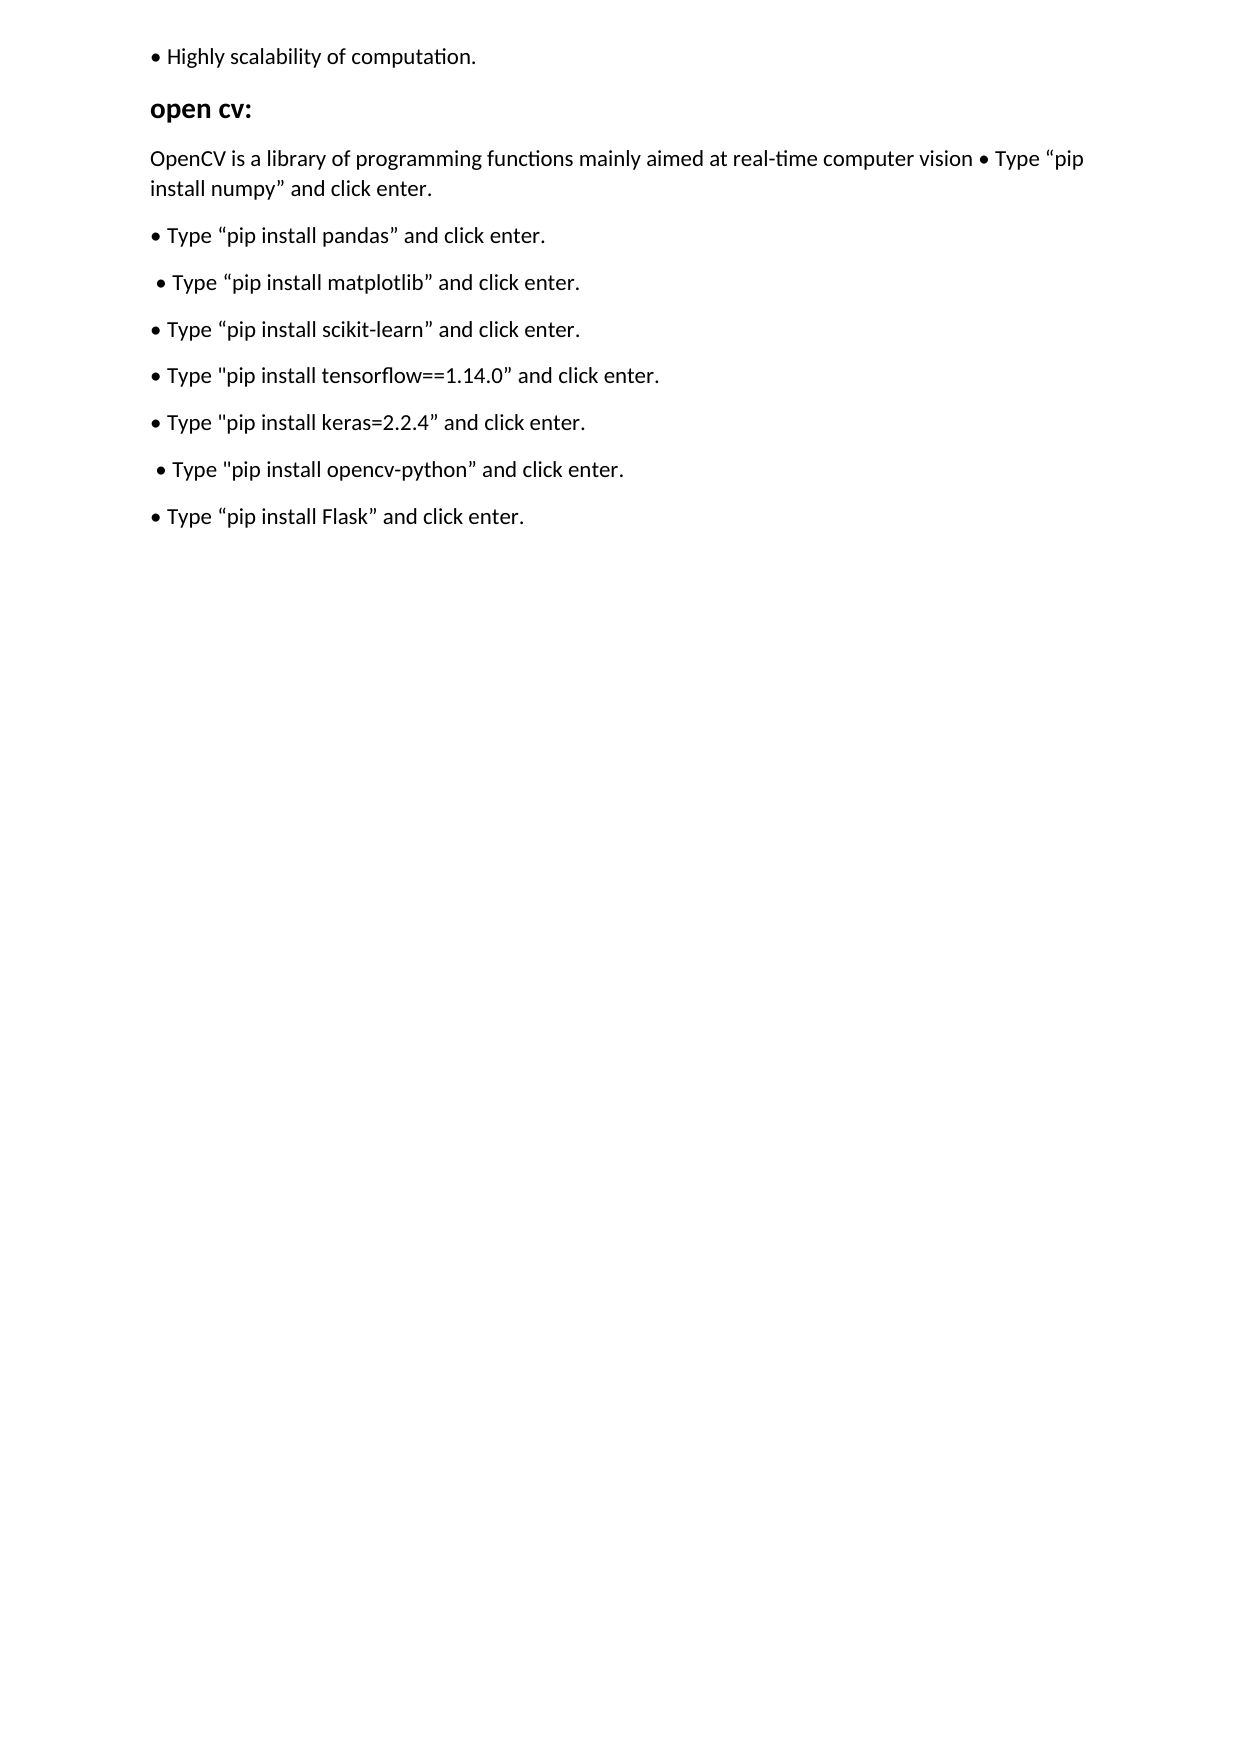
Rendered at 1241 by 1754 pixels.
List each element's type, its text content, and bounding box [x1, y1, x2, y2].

list Type "pip install keras=2.2.4” and click enter. [150, 408, 1148, 436]
list Type “pip install scikit-learn” and click enter. [150, 315, 1148, 343]
list Type “pip install pandas” and click enter. [150, 221, 1148, 249]
list Highly scalability of computation. [150, 42, 1148, 70]
text open cv: [139, 90, 1148, 125]
text OpenCV is a library of programming functions mainly aimed at real-time computer vision • Type “pip install numpy” and click enter. [150, 144, 1087, 202]
list Type "pip install opencv-python” and click enter. [155, 455, 1148, 483]
list Type “pip install Flask” and click enter. [150, 502, 1148, 530]
list Type "pip install tensorflow==1.14.0” and click enter. [150, 361, 1148, 389]
list Type “pip install matplotlib” and click enter. [155, 268, 1148, 296]
